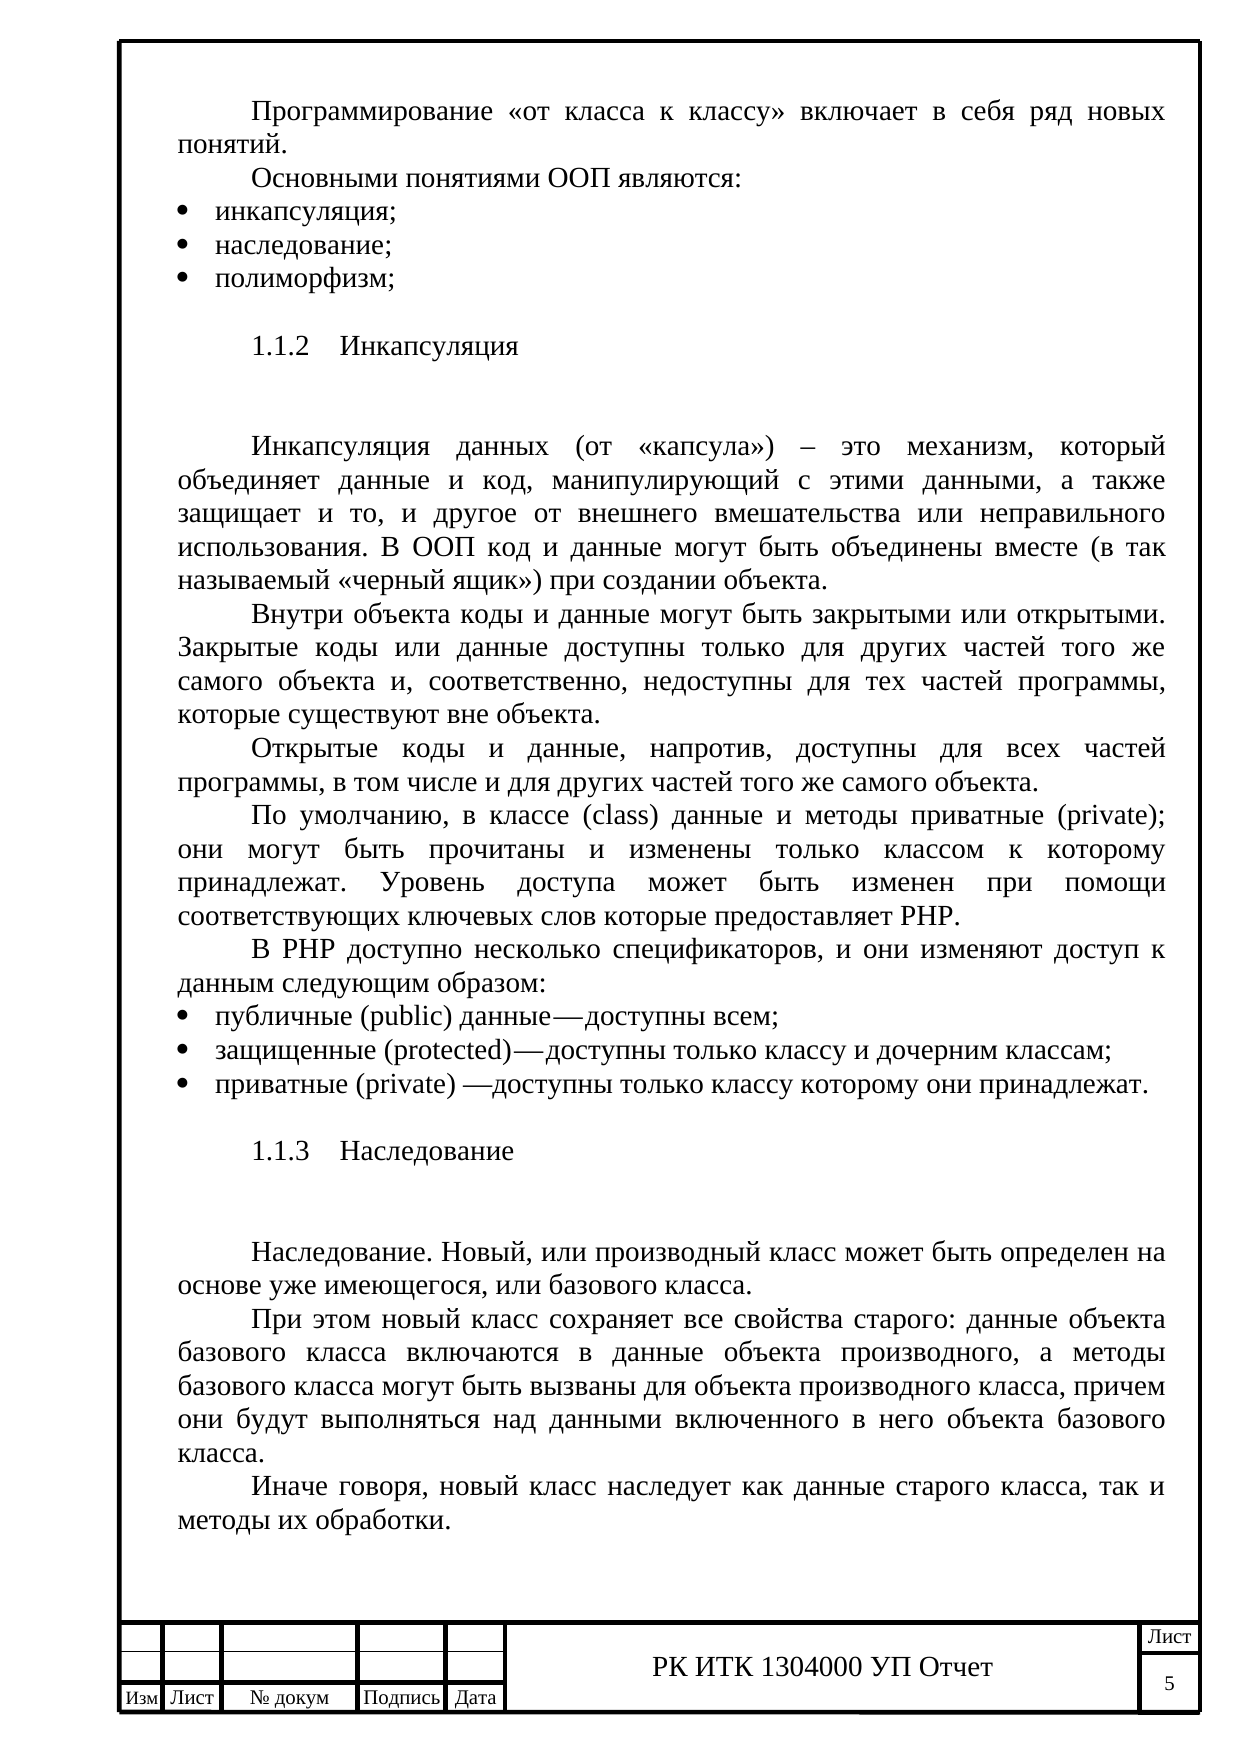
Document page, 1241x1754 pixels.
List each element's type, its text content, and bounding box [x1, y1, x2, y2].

text наследование; [177, 227, 1167, 261]
text Наследование [251, 1133, 1167, 1167]
text публичные (public) данные — доступны всем; [177, 998, 1167, 1032]
text полиморфизм; [177, 261, 1167, 294]
text При этом новый класс сохраняет все свойства старого: данные объекта базового класса включаются в данные объекта производного, а методы базового класса могут быть вызваны для объекта производного класса, причем они будут выполняться над данными включенного в него объекта базового класса. [177, 1301, 1167, 1468]
text инкапсуляция; [177, 193, 1167, 227]
text Инкапсуляция данных (от «капсула») – это механизм, который объединяет данные и код, манипулирующий с этими данными, а также защищает и то, и другое от внешнего вмешательства или неправильного использования. В ООП код и данные могут быть объединены вместе (в так называемый «черный ящик») при создании объекта. [177, 428, 1167, 596]
text Инкапсуляция [251, 328, 1167, 361]
text приватные (private) —доступны только классу которому они принадлежат. [177, 1066, 1167, 1099]
text защищенные (protected) — доступны только классу и дочерним классам; [177, 1032, 1167, 1066]
text Наследование. Новый, или производный класс может быть определен на основе уже имеющегося, или базового класса. [177, 1234, 1167, 1301]
text Внутри объекта коды и данные могут быть закрытыми или открытыми. Закрытые коды или данные доступны только для других частей того же самого объекта и, соответственно, недоступны для тех частей программы, которые существуют вне объекта. [177, 596, 1167, 730]
text Открытые коды и данные, напротив, доступны для всех частей программы, в том числе и для других частей того же самого объекта. [177, 730, 1167, 797]
text Программирование «от класса к классу» включает в себя ряд новых понятий. [177, 93, 1167, 160]
text Иначе говоря, новый класс наследует как данные старого класса, так и методы их обработки. [177, 1468, 1167, 1536]
text Основными понятиями ООП являются: [177, 160, 1167, 193]
text В PHP доступно несколько спецификаторов, и они изменяют доступ к данным следующим образом: [177, 931, 1167, 998]
text По умолчанию, в классе (class) данные и методы приватные (private); они могут быть прочитаны и изменены только классом к которому принадлежат. Уровень доступа может быть изменен при помощи соответствующих ключевых слов которые предоставляет PHP. [177, 797, 1167, 931]
